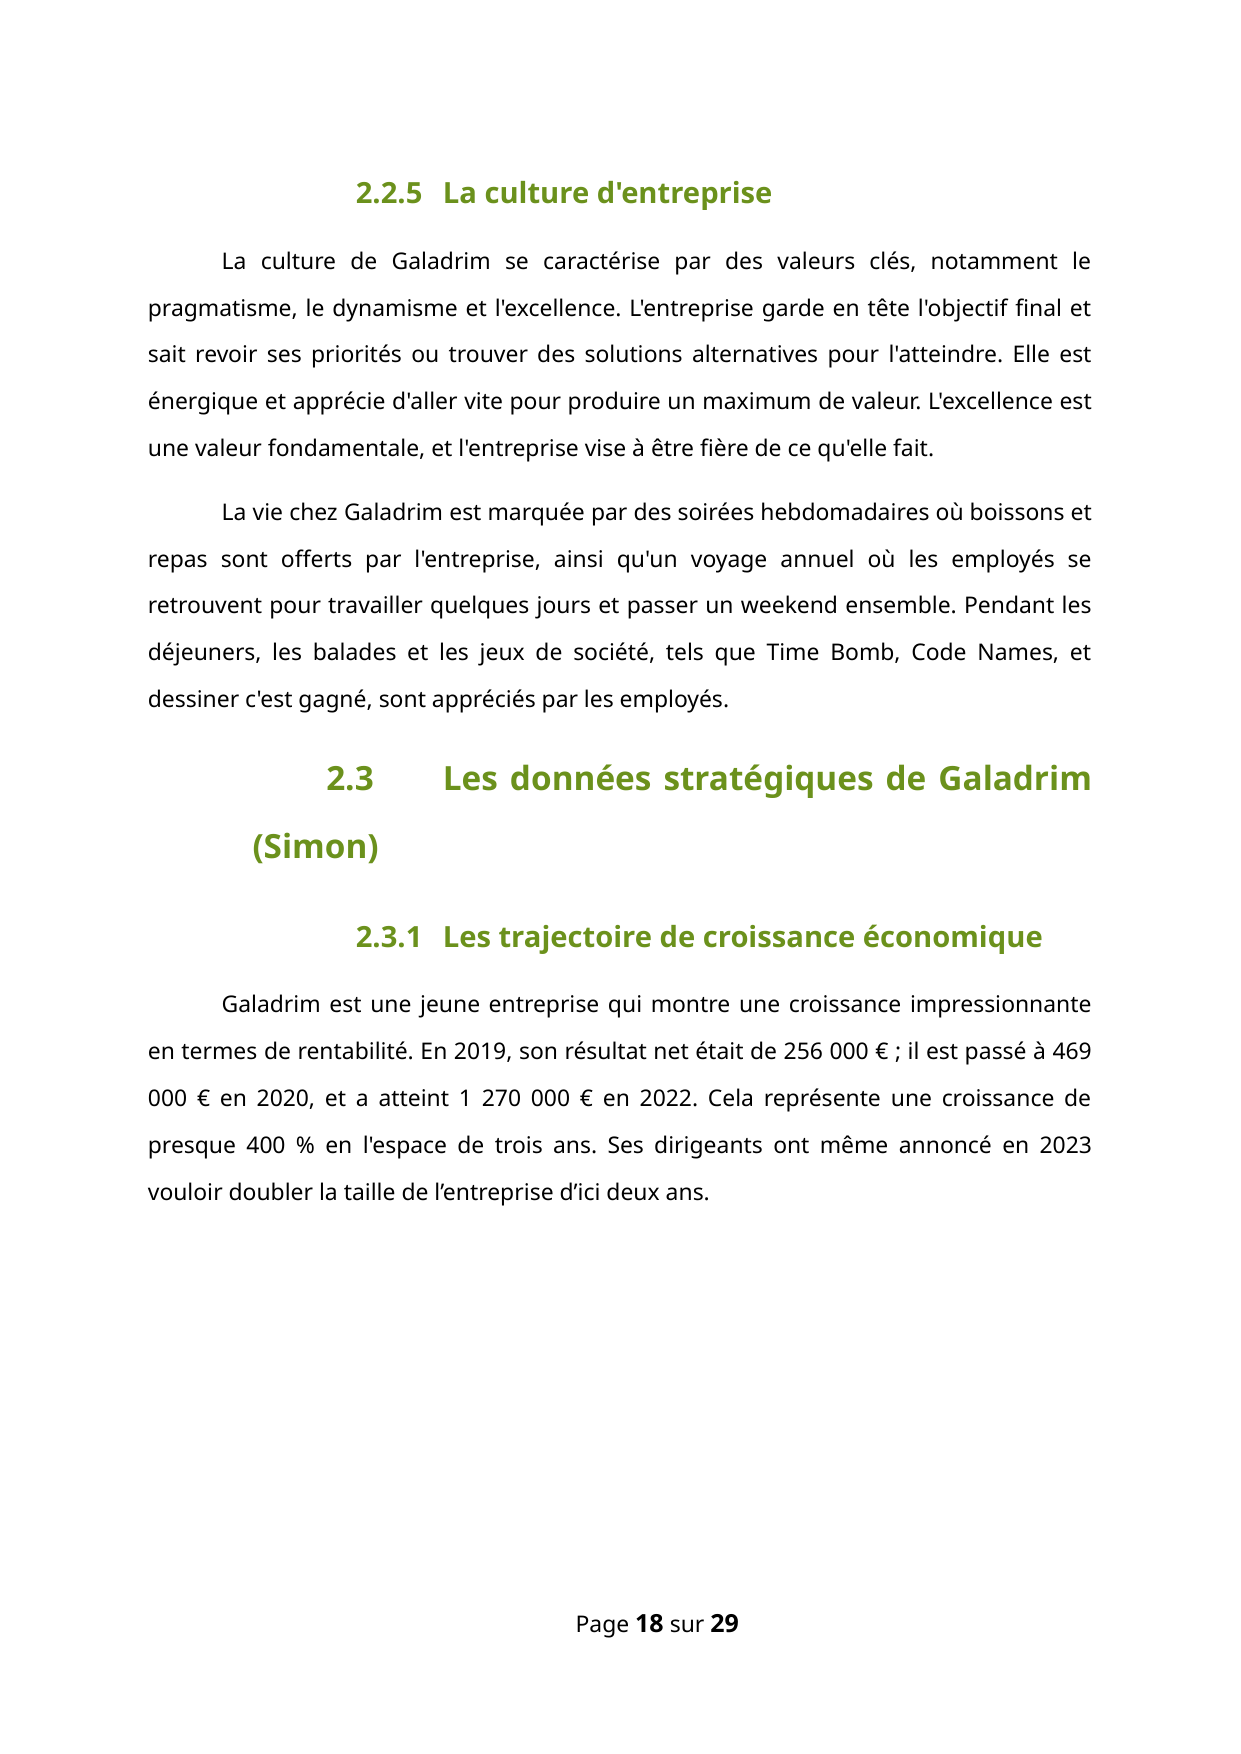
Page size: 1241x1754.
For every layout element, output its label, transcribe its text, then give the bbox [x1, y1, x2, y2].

subtitle Les données stratégiques de Galadrim (Simon) [252, 755, 1093, 868]
text Galadrim est une jeune entreprise qui montre une croissance impressionnante en termes de rentabilité. En 2019, son résultat net était de 256 000 € ; il est passé à 469 000 € en 2020, et a atteint 1 270 000 € en 2022. Cela représente une croissance de presque 400 % en l'espace de trois ans. Ses dirigeants ont même annoncé en 2023 vouloir doubler la taille de l’entreprise d’ici deux ans. [148, 988, 1093, 1207]
subtitle La culture d'entreprise [282, 173, 1093, 212]
subtitle Les trajectoire de croissance économique [282, 916, 1093, 956]
text La culture de Galadrim se caractérise par des valeurs clés, notamment le pragmatisme, le dynamisme et l'excellence. L'entreprise garde en tête l'objectif final et sait revoir ses priorités ou trouver des solutions alternatives pour l'atteindre. Elle est énergique et apprécie d'aller vite pour produire un maximum de valeur. L'excellence est une valeur fondamentale, et l'entreprise vise à être fière de ce qu'elle fait. [148, 244, 1093, 463]
text La vie chez Galadrim est marquée par des soirées hebdomadaires où boissons et repas sont offerts par l'entreprise, ainsi qu'un voyage annuel où les employés se retrouvent pour travailler quelques jours et passer un weekend ensemble. Pendant les déjeuners, les balades et les jeux de société, tels que Time Bomb, Code Names, et dessiner c'est gagné, sont appréciés par les employés. [148, 496, 1093, 714]
